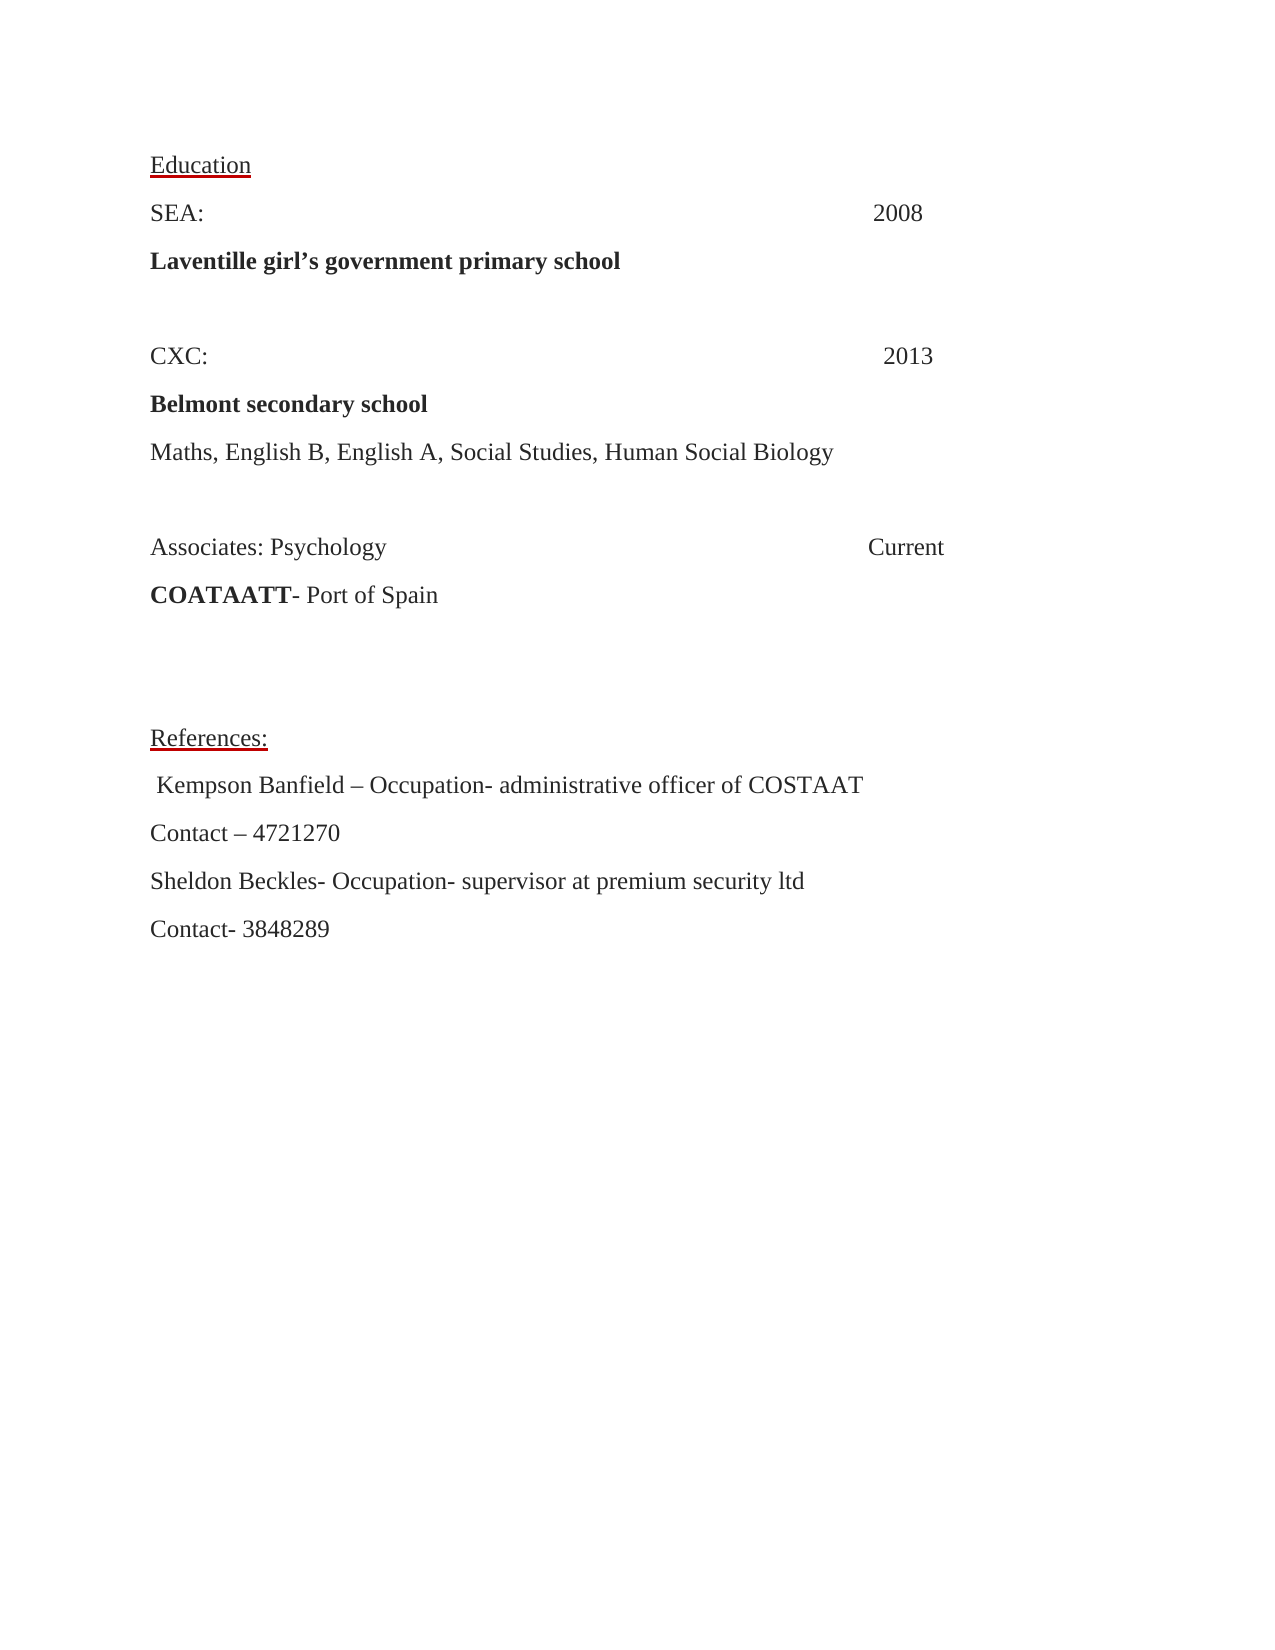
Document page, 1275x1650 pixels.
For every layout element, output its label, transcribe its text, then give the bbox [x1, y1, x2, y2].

text COATAATT- Port of Spain [150, 580, 1125, 608]
text Contact- 3848289 [150, 914, 1125, 942]
text Contact – 4721270 [150, 818, 1125, 847]
text Maths, English B, English A, Social Studies, Human Social Biology [150, 437, 1125, 465]
text CXC: 2013 [150, 341, 1125, 370]
text Sheldon Beckles- Occupation- supervisor at premium security ltd [150, 866, 1125, 895]
text Belmont secondary school [150, 389, 1125, 418]
text Associates: Psychology Current [150, 532, 1125, 561]
text Laventille girl’s government primary school [150, 246, 1125, 274]
text Education [150, 150, 1125, 179]
text Kempson Banfield – Occupation- administrative officer of COSTAAT [150, 771, 1125, 799]
text SEA: 2008 [150, 198, 1125, 226]
text References: [150, 723, 1125, 752]
